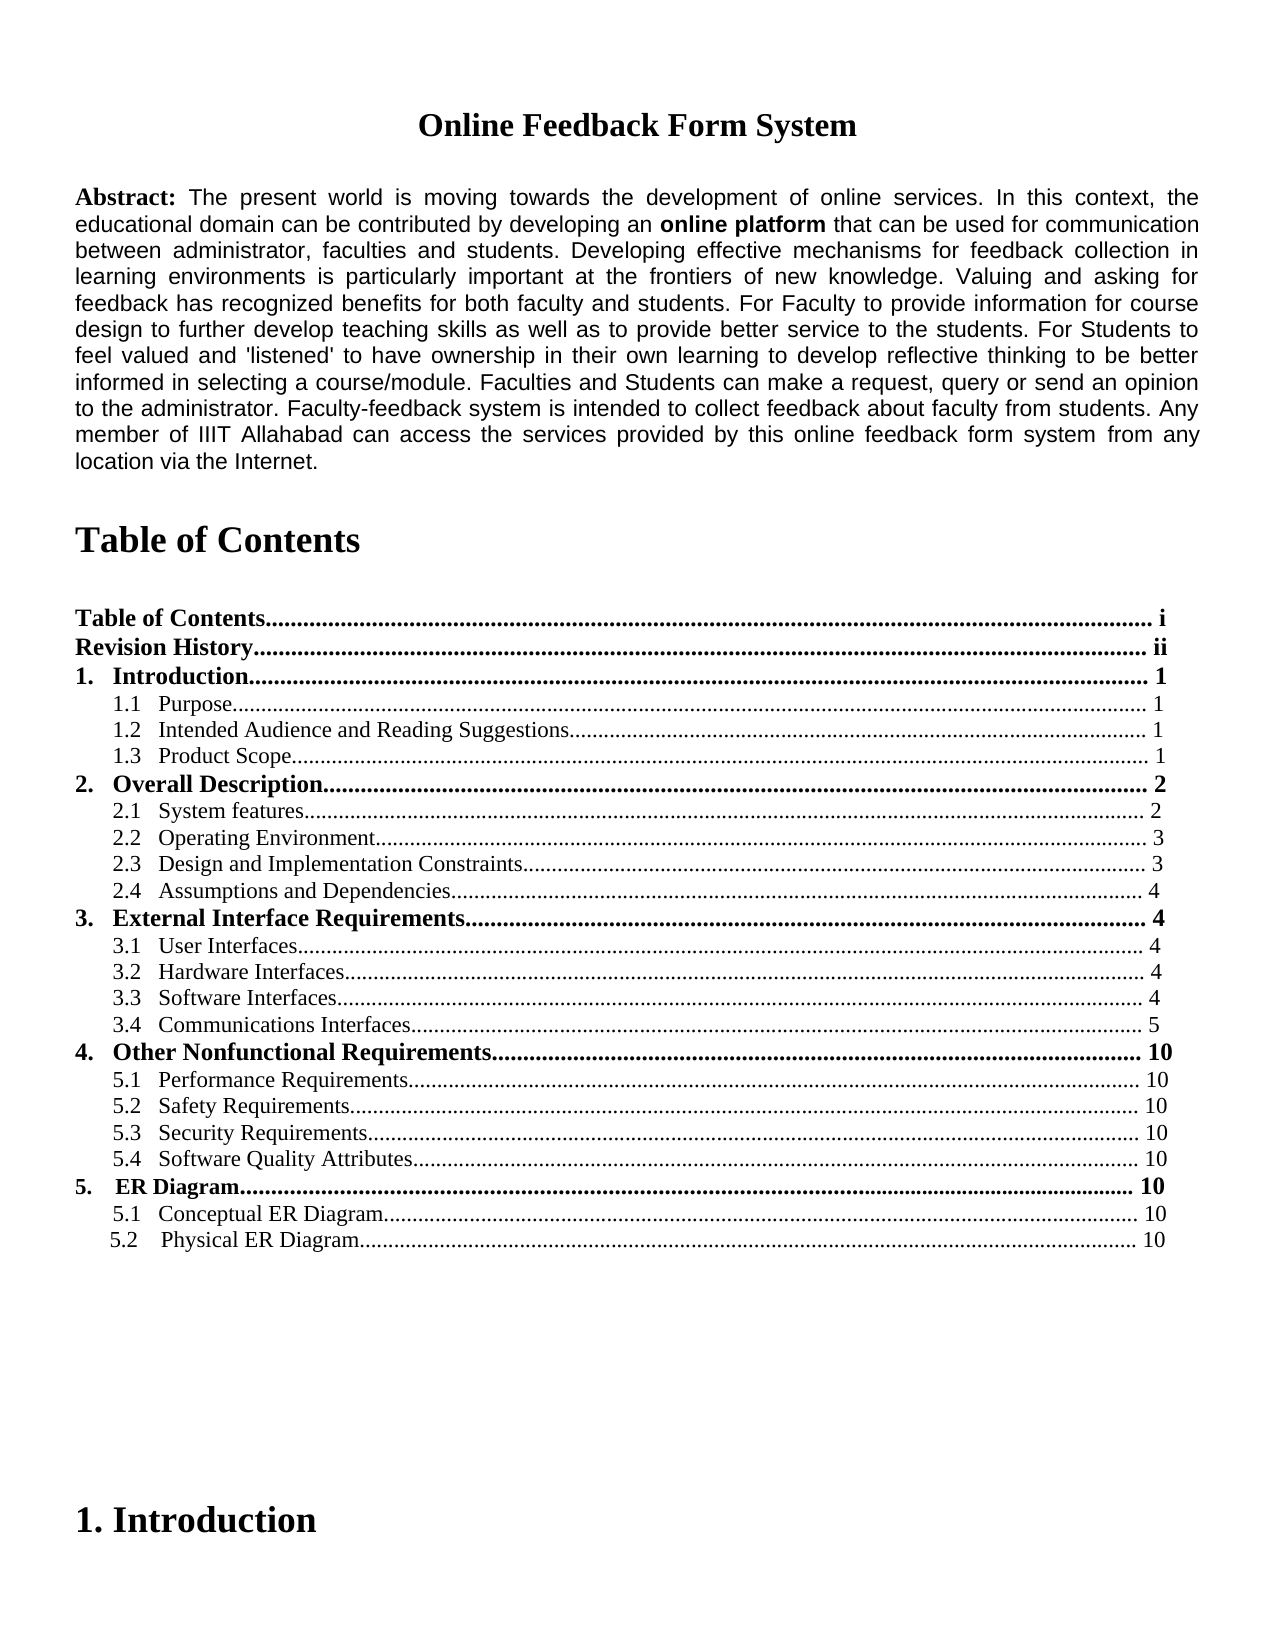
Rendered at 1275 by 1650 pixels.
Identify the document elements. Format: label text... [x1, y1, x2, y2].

text Online Feedback Form System [75, 105, 1200, 143]
text 3.1 User Interfaces.................................................................................................................................................... 4 [112, 932, 1200, 958]
text 1.1 Purpose................................................................................................................................................................ 1 [112, 690, 1200, 716]
text 3. External Interface Requirements............................................................................................................. 4 [75, 903, 1200, 932]
text 1.3 Product Scope...................................................................................................................................................... 1 [112, 742, 1200, 769]
text 1. Introduction................................................................................................................................................ 1 [75, 661, 1200, 690]
text 1. Introduction [75, 1497, 1200, 1540]
text 2.3 Design and Implementation Constraints............................................................................................................. 3 [112, 850, 1200, 877]
text 2.4 Assumptions and Dependencies......................................................................................................................... 4 [112, 877, 1200, 903]
text 2.2 Operating Environment....................................................................................................................................... 3 [112, 824, 1200, 850]
text 4. Other Nonfunctional Requirements........................................................................................................ 10 [75, 1037, 1200, 1066]
text 1.2 Intended Audience and Reading Suggestions..................................................................................................... 1 [112, 716, 1200, 742]
text 5. ER Diagram................................................................................................................................................... 10 [75, 1171, 1200, 1200]
text 2.1 System features................................................................................................................................................... 2 [112, 798, 1200, 824]
text 5.2 Physical ER Diagram........................................................................................................................................ 10 [75, 1226, 1200, 1253]
text 5.4 Software Quality Attributes............................................................................................................................... 10 [112, 1145, 1200, 1171]
text 3.4 Communications Interfaces................................................................................................................................ 5 [112, 1011, 1200, 1037]
text 5.2 Safety Requirements.......................................................................................................................................... 10 [112, 1092, 1200, 1119]
text Abstract: The present world is moving towards the development of online services. In this context, the educational domain can be contributed by developing an online platform that can be used for communication between administrator, faculties and students. Developing effective mechanisms for feedback collection in learning environments is particularly important at the frontiers of new knowledge. Valuing and asking for feedback has recognized benefits for both faculty and students. For Faculty to provide information for course design to further develop teaching skills as well as to provide better service to the students. For Students to feel valued and 'listened' to have ownership in their own learning to develop reflective thinking to be better informed in selecting a course/module. Faculties and Students can make a request, query or send an opinion to the administrator. Faculty-feedback system is intended to collect feedback about faculty from students. Any member of IIIT Allahabad can access the services provided by this online feedback form system from any location via the Internet. [75, 182, 1200, 474]
text 5.3 Security Requirements....................................................................................................................................... 10 [112, 1119, 1200, 1145]
text 5.1 Conceptual ER Diagram.................................................................................................................................... 10 [75, 1200, 1200, 1226]
text Table of Contents [75, 517, 1200, 560]
text 3.2 Hardware Interfaces............................................................................................................................................ 4 [112, 958, 1200, 984]
text Revision History............................................................................................................................................... ii [75, 632, 1200, 661]
text 5.1 Performance Requirements................................................................................................................................ 10 [112, 1066, 1200, 1092]
text Table of Contents.............................................................................................................................................. i [75, 603, 1200, 632]
text 2. Overall Description.................................................................................................................................... 2 [75, 769, 1200, 798]
text 3.3 Software Interfaces............................................................................................................................................. 4 [112, 984, 1200, 1011]
